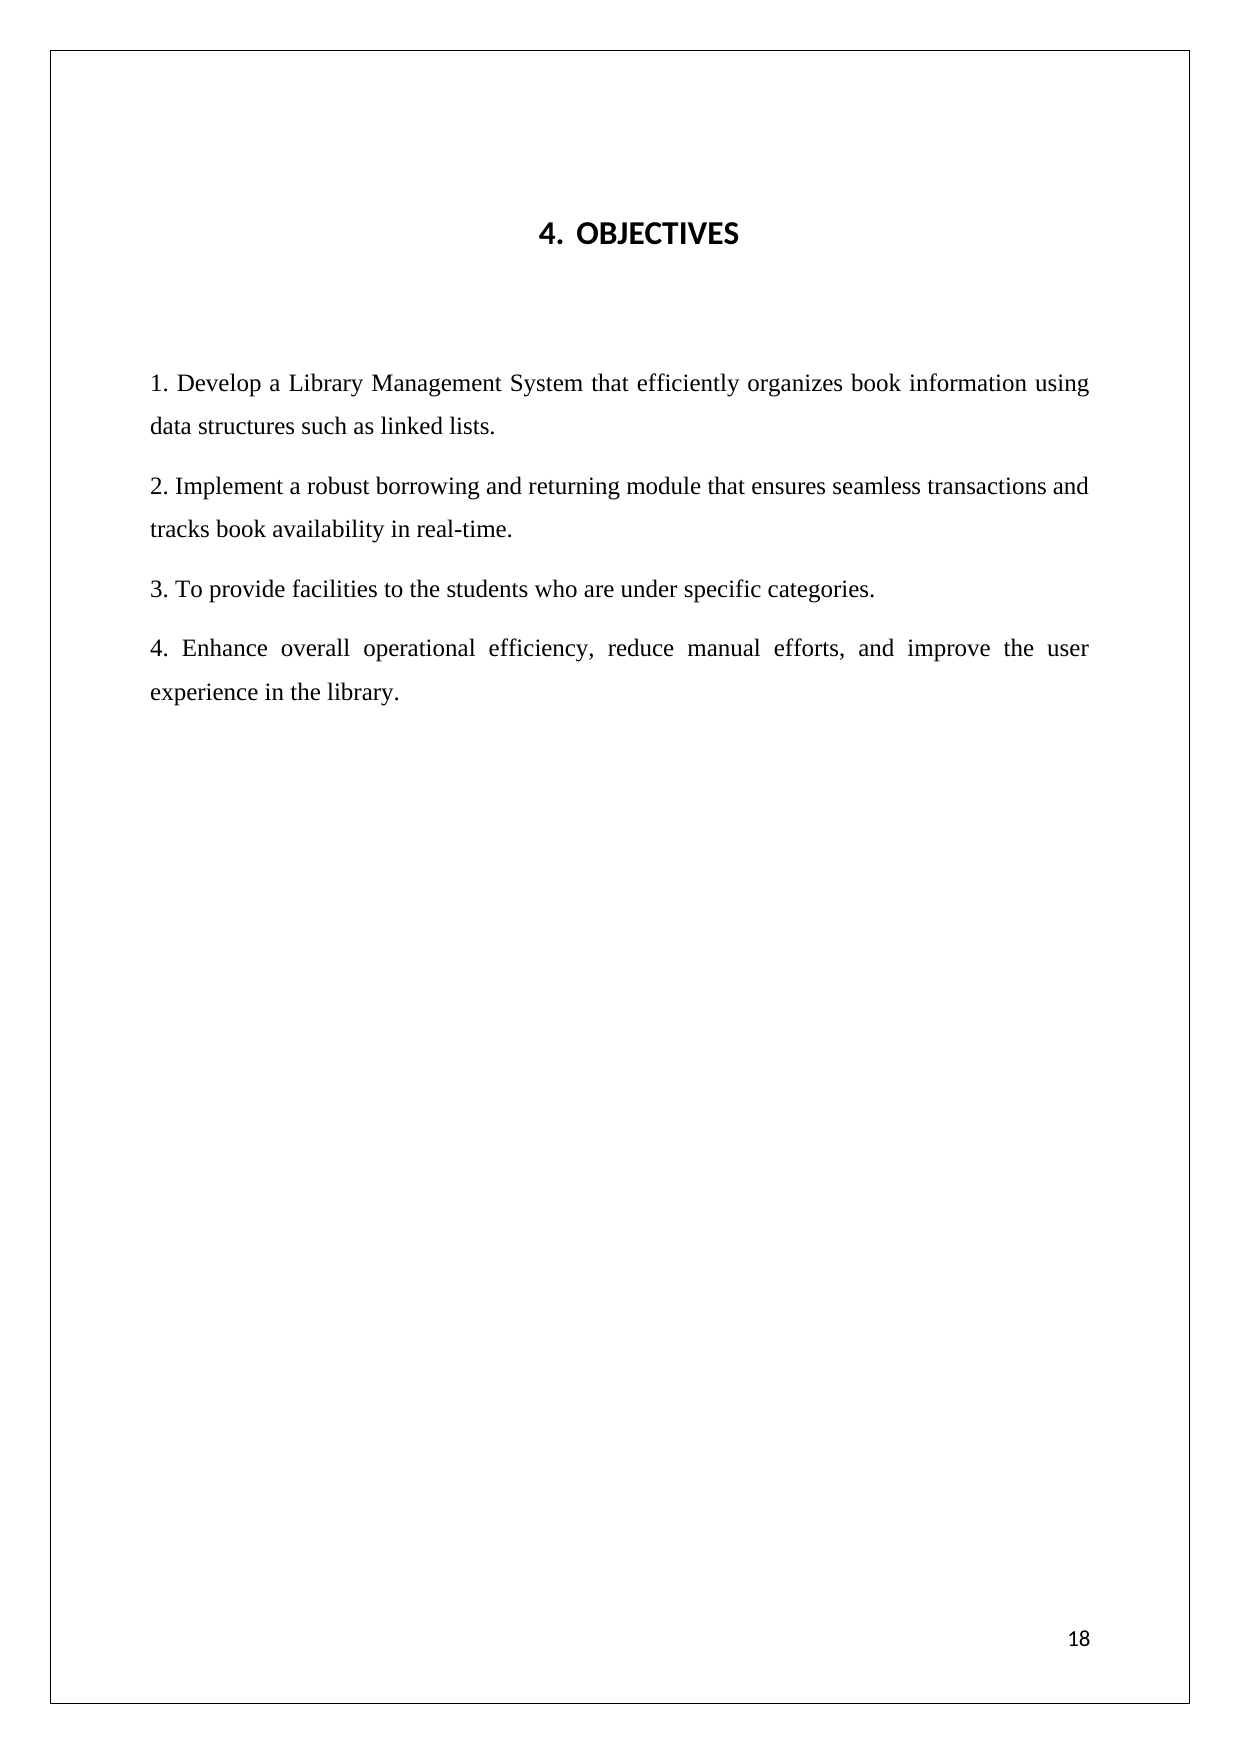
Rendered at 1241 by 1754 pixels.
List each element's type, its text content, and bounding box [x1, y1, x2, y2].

text 3. To provide facilities to the students who are under specific categories. [150, 574, 1090, 602]
text 1. Develop a Library Management System that efficiently organizes book information using data structures such as linked lists. [150, 368, 1090, 440]
text 4. Enhance overall operational efficiency, reduce manual efforts, and improve the user experience in the library. [150, 633, 1090, 705]
text 2. Implement a robust borrowing and returning module that ensures seamless transactions and tracks book availability in real-time. [150, 471, 1090, 543]
list OBJECTIVES [187, 212, 1090, 253]
